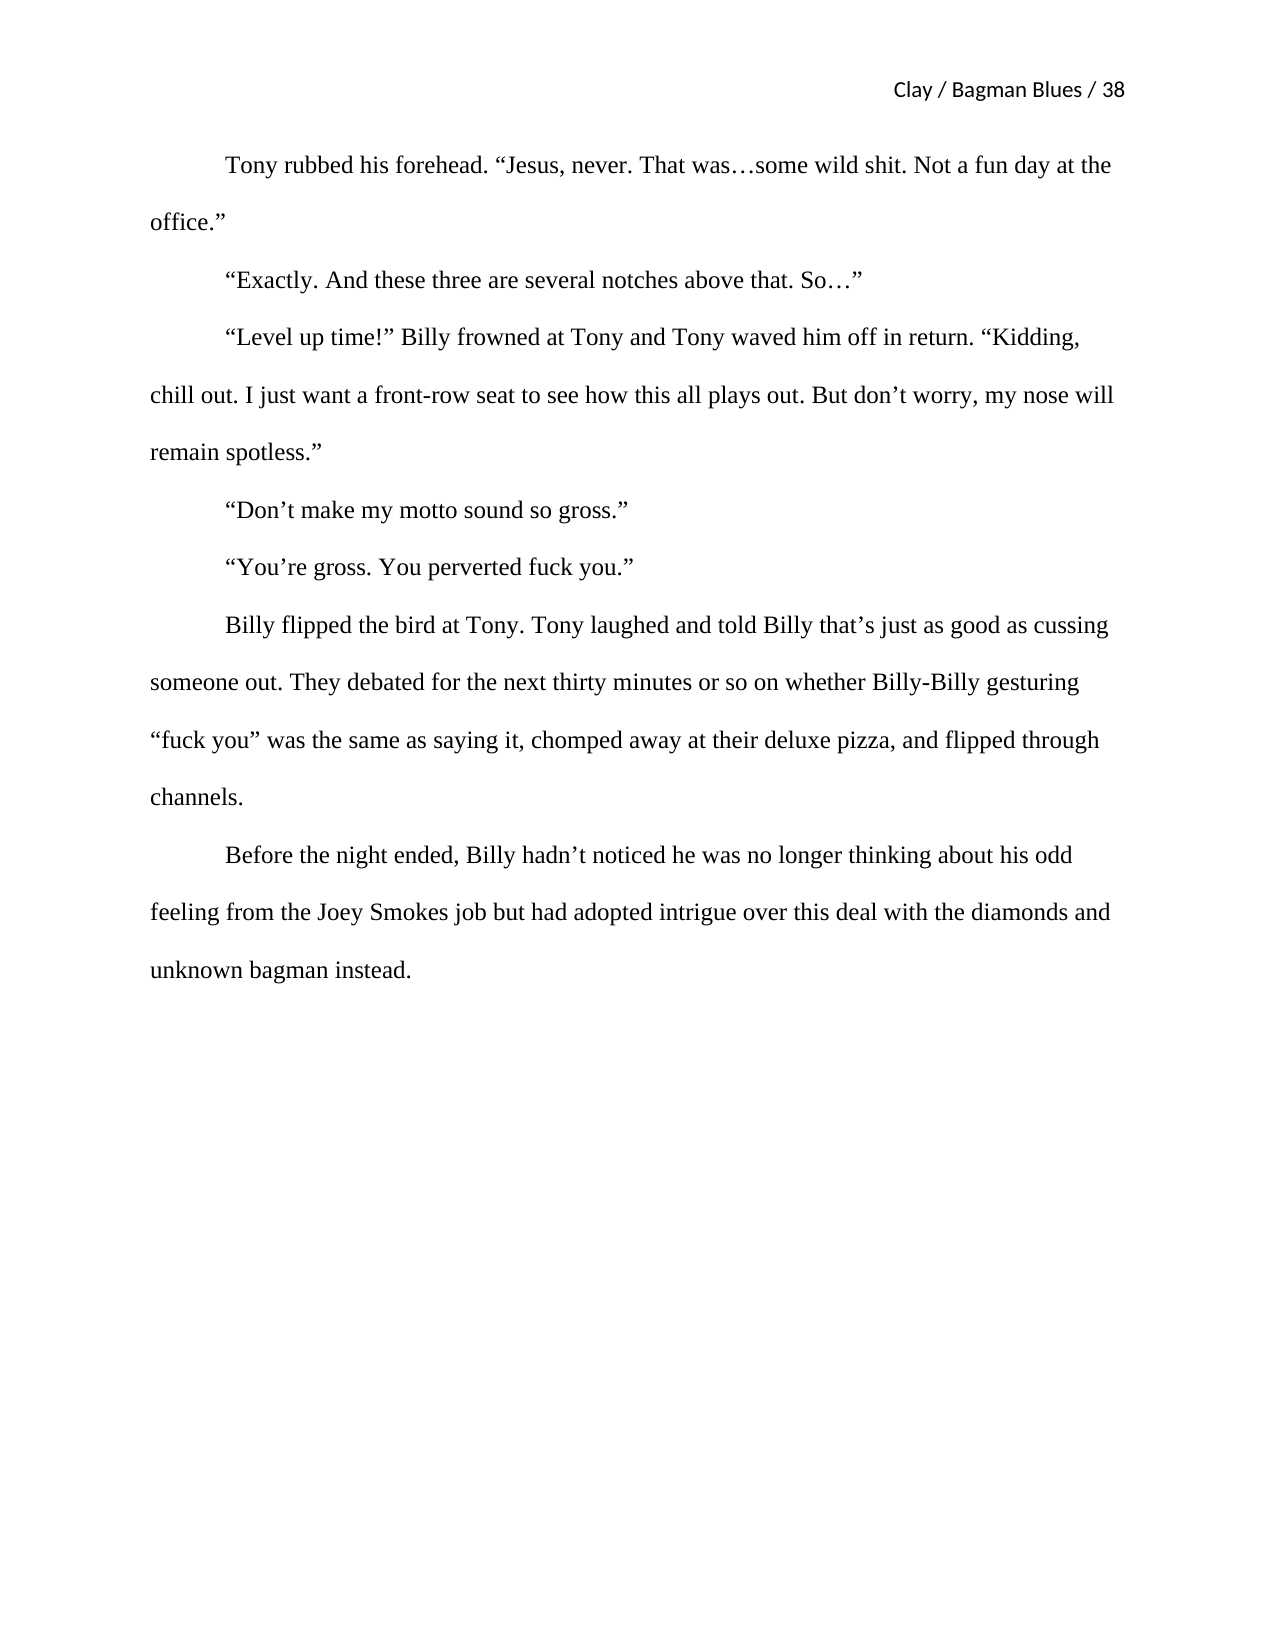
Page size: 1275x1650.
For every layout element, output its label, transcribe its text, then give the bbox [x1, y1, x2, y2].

text Billy flipped the bird at Tony. Tony laughed and told Billy that’s just as good as cussing someone out. They debated for the next thirty minutes or so on whether Billy-Billy gesturing “fuck you” was the same as saying it, chomped away at their deluxe pizza, and flipped through channels. [150, 610, 1125, 811]
text Before the night ended, Billy hadn’t noticed he was no longer thinking about his odd feeling from the Joey Smokes job but had adopted intrigue over this deal with the diamonds and unknown bagman instead. [150, 840, 1125, 984]
text “You’re gross. You perverted fuck you.” [150, 552, 1125, 581]
text “Level up time!” Billy frowned at Tony and Tony waved him off in return. “Kidding, chill out. I just want a front-row seat to see how this all plays out. But don’t worry, my nose will remain spotless.” [150, 322, 1125, 466]
text “Don’t make my motto sound so gross.” [150, 495, 1125, 524]
text Tony rubbed his forehead. “Jesus, never. That was…some wild shit. Not a fun day at the office.” [150, 150, 1125, 236]
text “Exactly. And these three are several notches above that. So…” [150, 265, 1125, 294]
